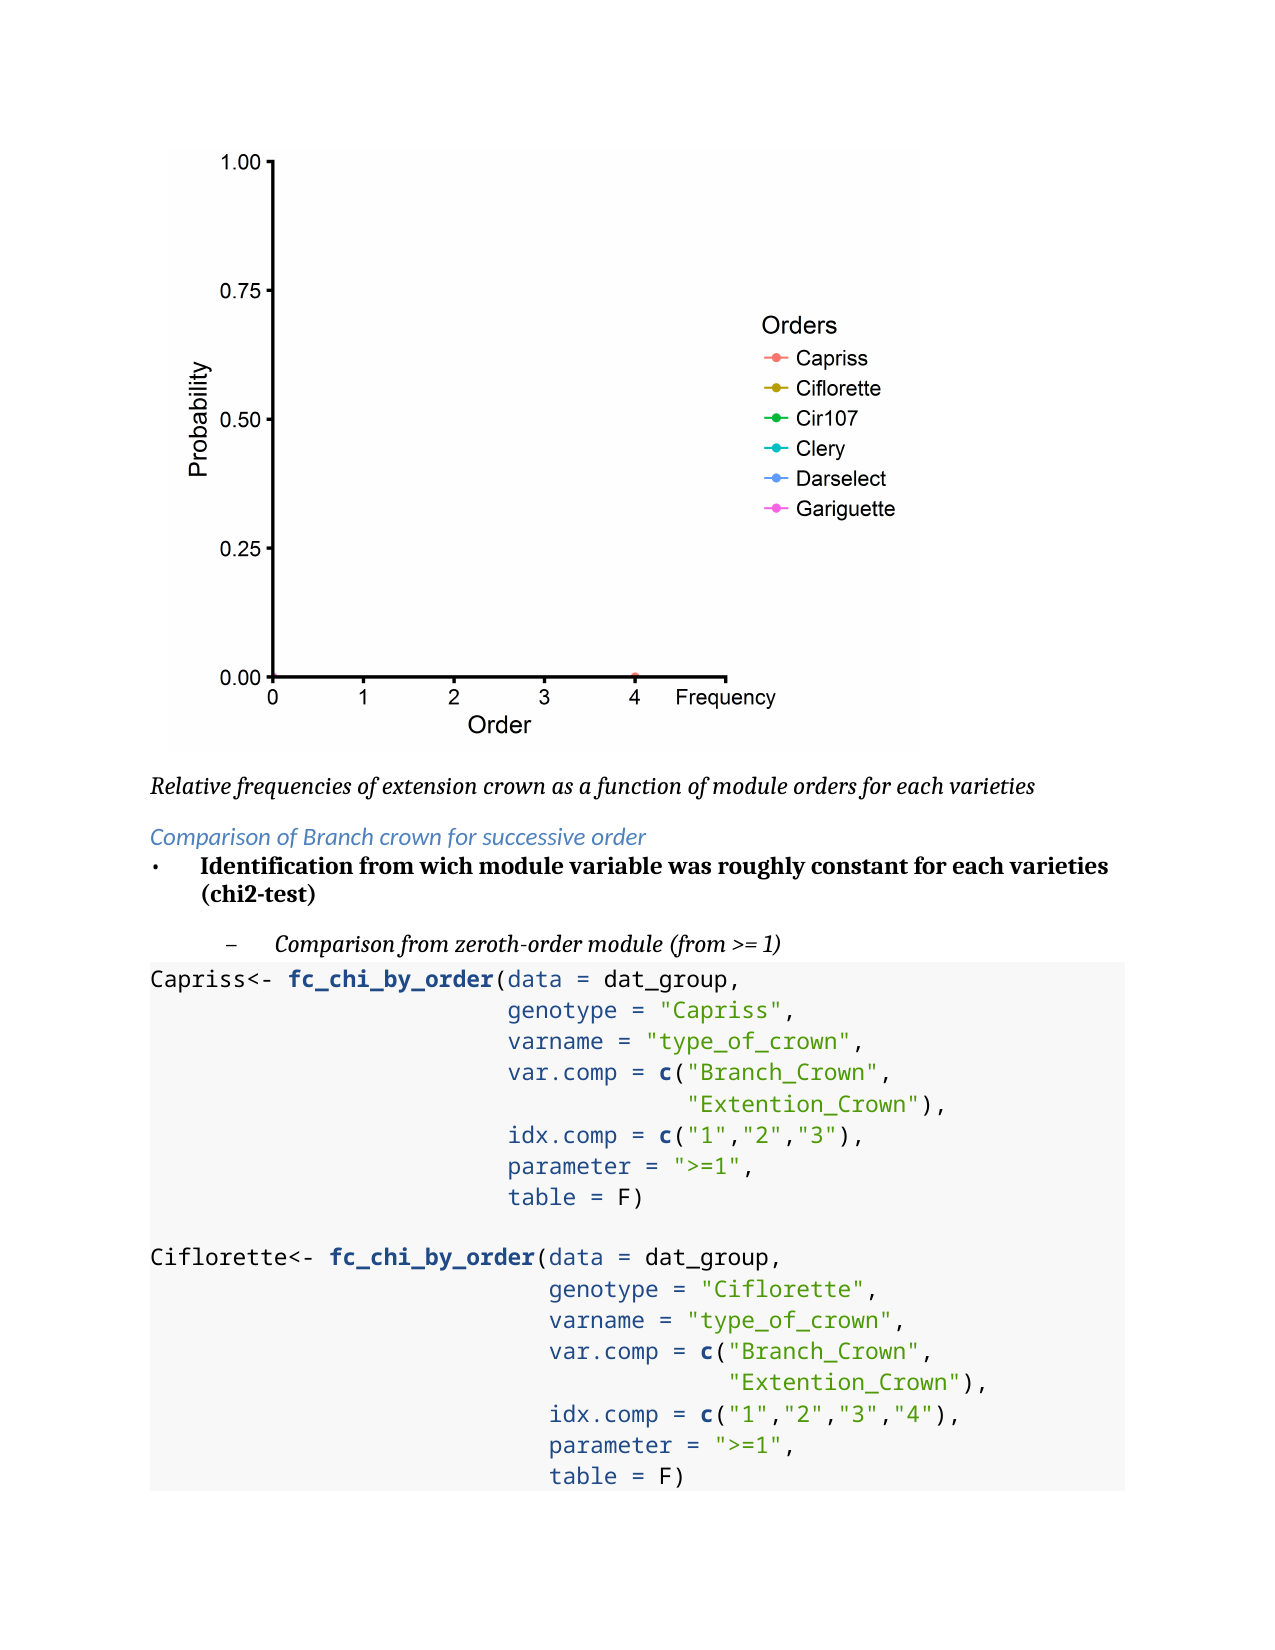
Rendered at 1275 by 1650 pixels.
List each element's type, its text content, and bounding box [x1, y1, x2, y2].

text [150, 962, 1125, 1491]
list Comparison from zeroth-order module (from >= 1) [225, 930, 1125, 959]
text Relative frequencies of extension crown as a function of module orders for each varieties [150, 772, 1125, 800]
list Identification from wich module variable was roughly constant for each varieties (chi2-test) [150, 852, 1125, 909]
subtitle Comparison of Branch crown for successive order [150, 821, 1125, 852]
picture [168, 150, 920, 751]
